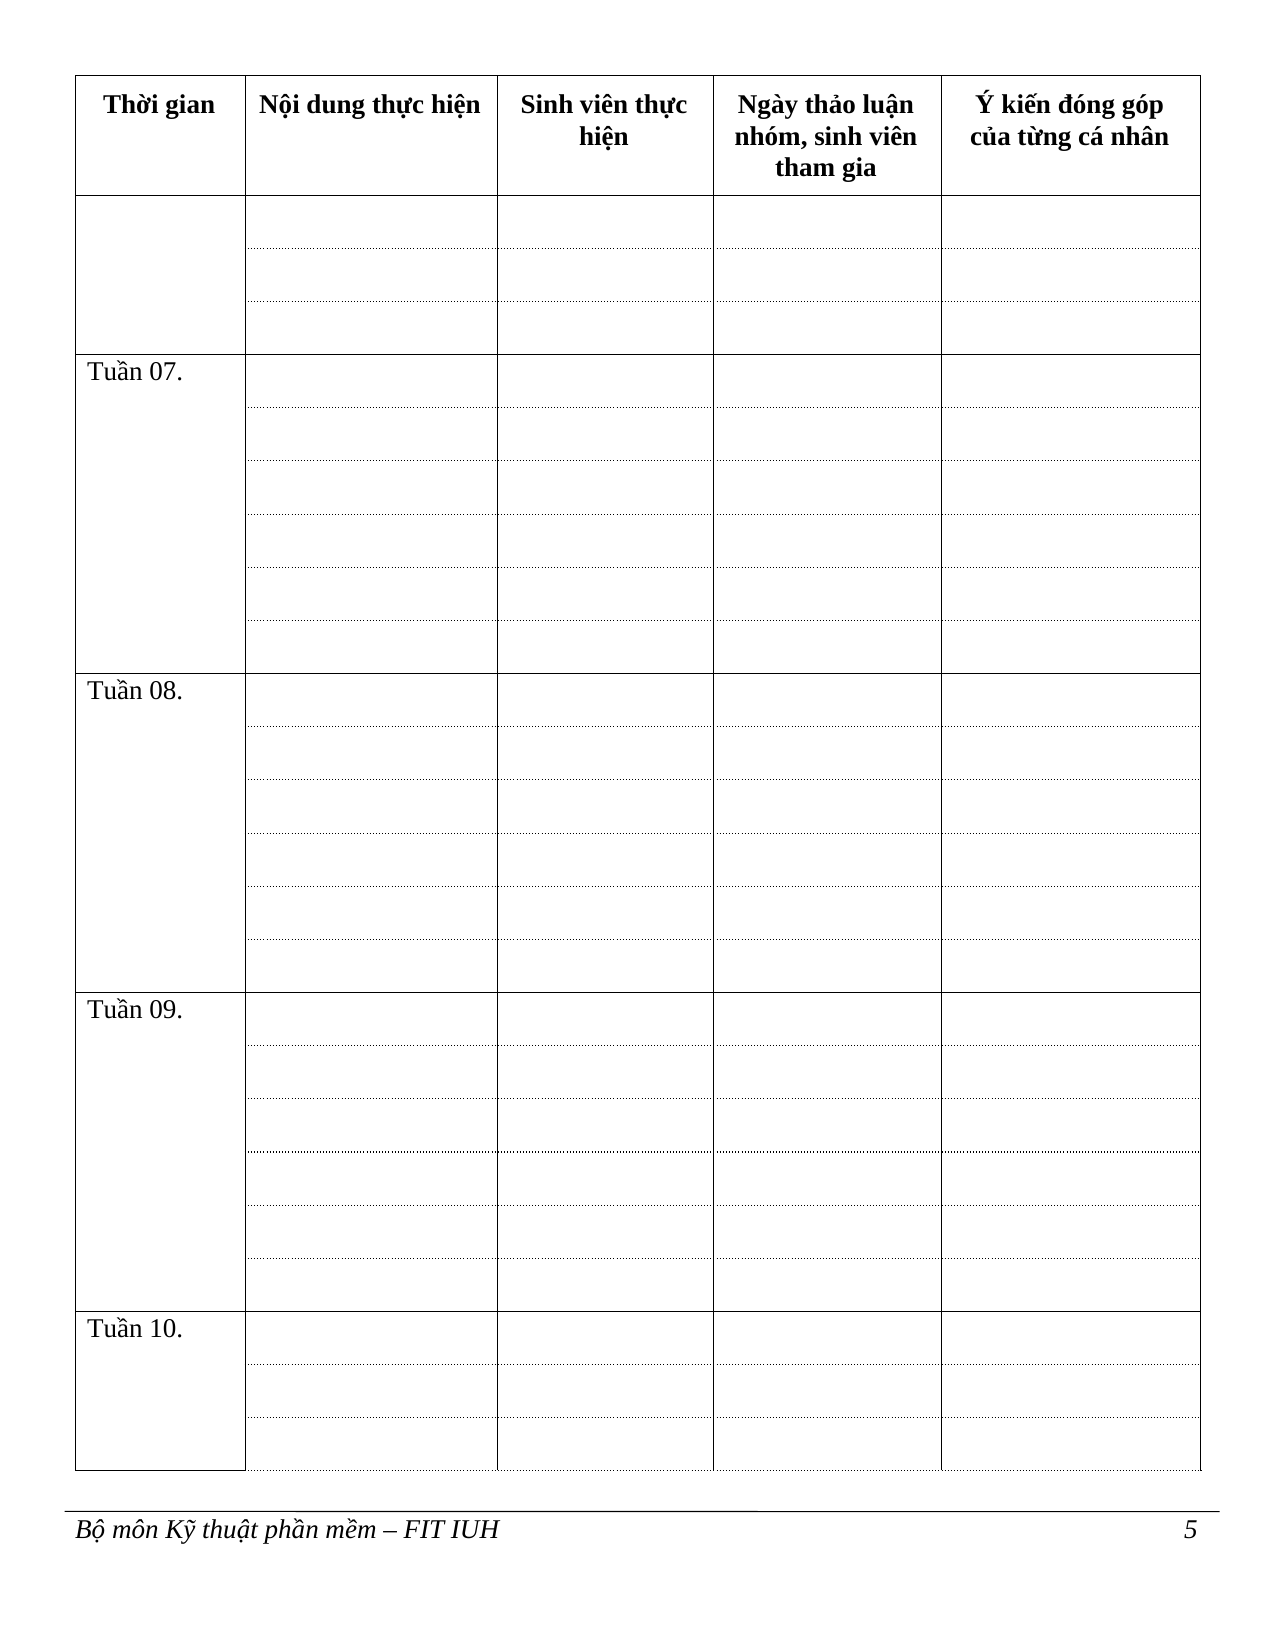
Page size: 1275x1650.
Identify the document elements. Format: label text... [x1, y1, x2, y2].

table_cell [246, 620, 497, 673]
table_cell [714, 620, 941, 673]
table_cell [942, 726, 1200, 779]
table_cell [942, 833, 1200, 886]
table_cell [942, 1205, 1200, 1258]
table_cell [942, 939, 1200, 992]
table_cell [498, 993, 713, 1045]
table_cell [246, 1205, 497, 1258]
table_cell [498, 1151, 713, 1204]
table_cell [246, 1098, 497, 1151]
table_cell [714, 833, 941, 886]
table_cell [246, 1312, 497, 1364]
table_cell [498, 726, 713, 779]
table_cell [714, 993, 941, 1045]
table_cell Tuần 10. [76, 1312, 245, 1470]
table_cell [246, 567, 497, 620]
table_cell [942, 1312, 1200, 1364]
table_cell [498, 833, 713, 886]
table_cell [498, 1098, 713, 1151]
table_cell [246, 301, 497, 354]
table_cell [942, 301, 1200, 354]
table_cell [498, 939, 713, 992]
table_cell [714, 407, 941, 460]
table_cell [942, 355, 1200, 407]
table_cell [714, 355, 941, 407]
table_cell [714, 939, 941, 992]
table_cell Tuần 09. [76, 993, 245, 1311]
table_cell [714, 1258, 941, 1311]
table_cell [714, 567, 941, 620]
table_cell [498, 196, 713, 248]
table_cell [246, 1417, 497, 1470]
table_cell [942, 993, 1200, 1045]
table_cell [942, 1258, 1200, 1311]
table_cell [714, 1417, 941, 1470]
table_cell [498, 1258, 713, 1311]
table_cell [942, 886, 1200, 939]
table_cell [498, 248, 713, 301]
table_cell [942, 460, 1200, 513]
table_cell [498, 407, 713, 460]
table_cell [714, 196, 941, 248]
table_cell [714, 1151, 941, 1204]
table_cell [246, 407, 497, 460]
table_cell [246, 514, 497, 567]
table_cell [498, 301, 713, 354]
table_cell [714, 460, 941, 513]
table_cell [714, 674, 941, 726]
table_cell [246, 248, 497, 301]
table_cell [942, 407, 1200, 460]
table_cell [498, 1312, 713, 1364]
table_cell [942, 779, 1200, 832]
table_header Thời gian [76, 76, 245, 194]
table_cell Tuần 07. [76, 355, 245, 673]
table_cell [942, 1364, 1200, 1417]
table_cell [942, 514, 1200, 567]
table_cell [942, 196, 1200, 248]
table_cell [714, 1098, 941, 1151]
table_cell [714, 1312, 941, 1364]
table_cell [246, 1045, 497, 1098]
table_cell [498, 567, 713, 620]
table_cell [714, 1364, 941, 1417]
table_cell [498, 620, 713, 673]
table_cell [246, 460, 497, 513]
table_cell [942, 620, 1200, 673]
table_header Ý kiến đóng góp của từng cá nhân [942, 76, 1200, 194]
table_cell [246, 196, 497, 248]
table_cell [714, 248, 941, 301]
table_cell [498, 1417, 713, 1470]
table_cell [714, 1205, 941, 1258]
table_header Nội dung thực hiện [246, 76, 497, 194]
table_cell [714, 514, 941, 567]
table_cell [942, 1045, 1200, 1098]
table_cell [942, 1151, 1200, 1204]
table_cell [246, 939, 497, 992]
table_cell [498, 1364, 713, 1417]
table_cell [246, 779, 497, 832]
table_cell [498, 355, 713, 407]
table_cell [246, 1364, 497, 1417]
table_cell [246, 1151, 497, 1204]
table_cell [498, 1045, 713, 1098]
table_cell [498, 514, 713, 567]
table_cell [498, 674, 713, 726]
table_cell [498, 886, 713, 939]
table_cell [498, 1205, 713, 1258]
table_cell [714, 726, 941, 779]
table_cell [942, 1417, 1200, 1470]
table_cell [714, 779, 941, 832]
table_cell [246, 726, 497, 779]
table_cell [246, 993, 497, 1045]
table_cell [714, 1045, 941, 1098]
table_cell [714, 301, 941, 354]
table_cell Tuần 08. [76, 674, 245, 992]
table_cell [246, 1258, 497, 1311]
table_cell [714, 886, 941, 939]
table_header Ngày thảo luận nhóm, sinh viên tham gia [714, 76, 941, 194]
table_cell [246, 355, 497, 407]
table_cell [942, 567, 1200, 620]
table_cell [246, 674, 497, 726]
table_cell [498, 779, 713, 832]
table_header Sinh viên thực hiện [498, 76, 713, 194]
table_cell [942, 248, 1200, 301]
table_cell [942, 1098, 1200, 1151]
table_cell [246, 833, 497, 886]
table_cell [498, 460, 713, 513]
table_cell [246, 886, 497, 939]
table_cell [942, 674, 1200, 726]
